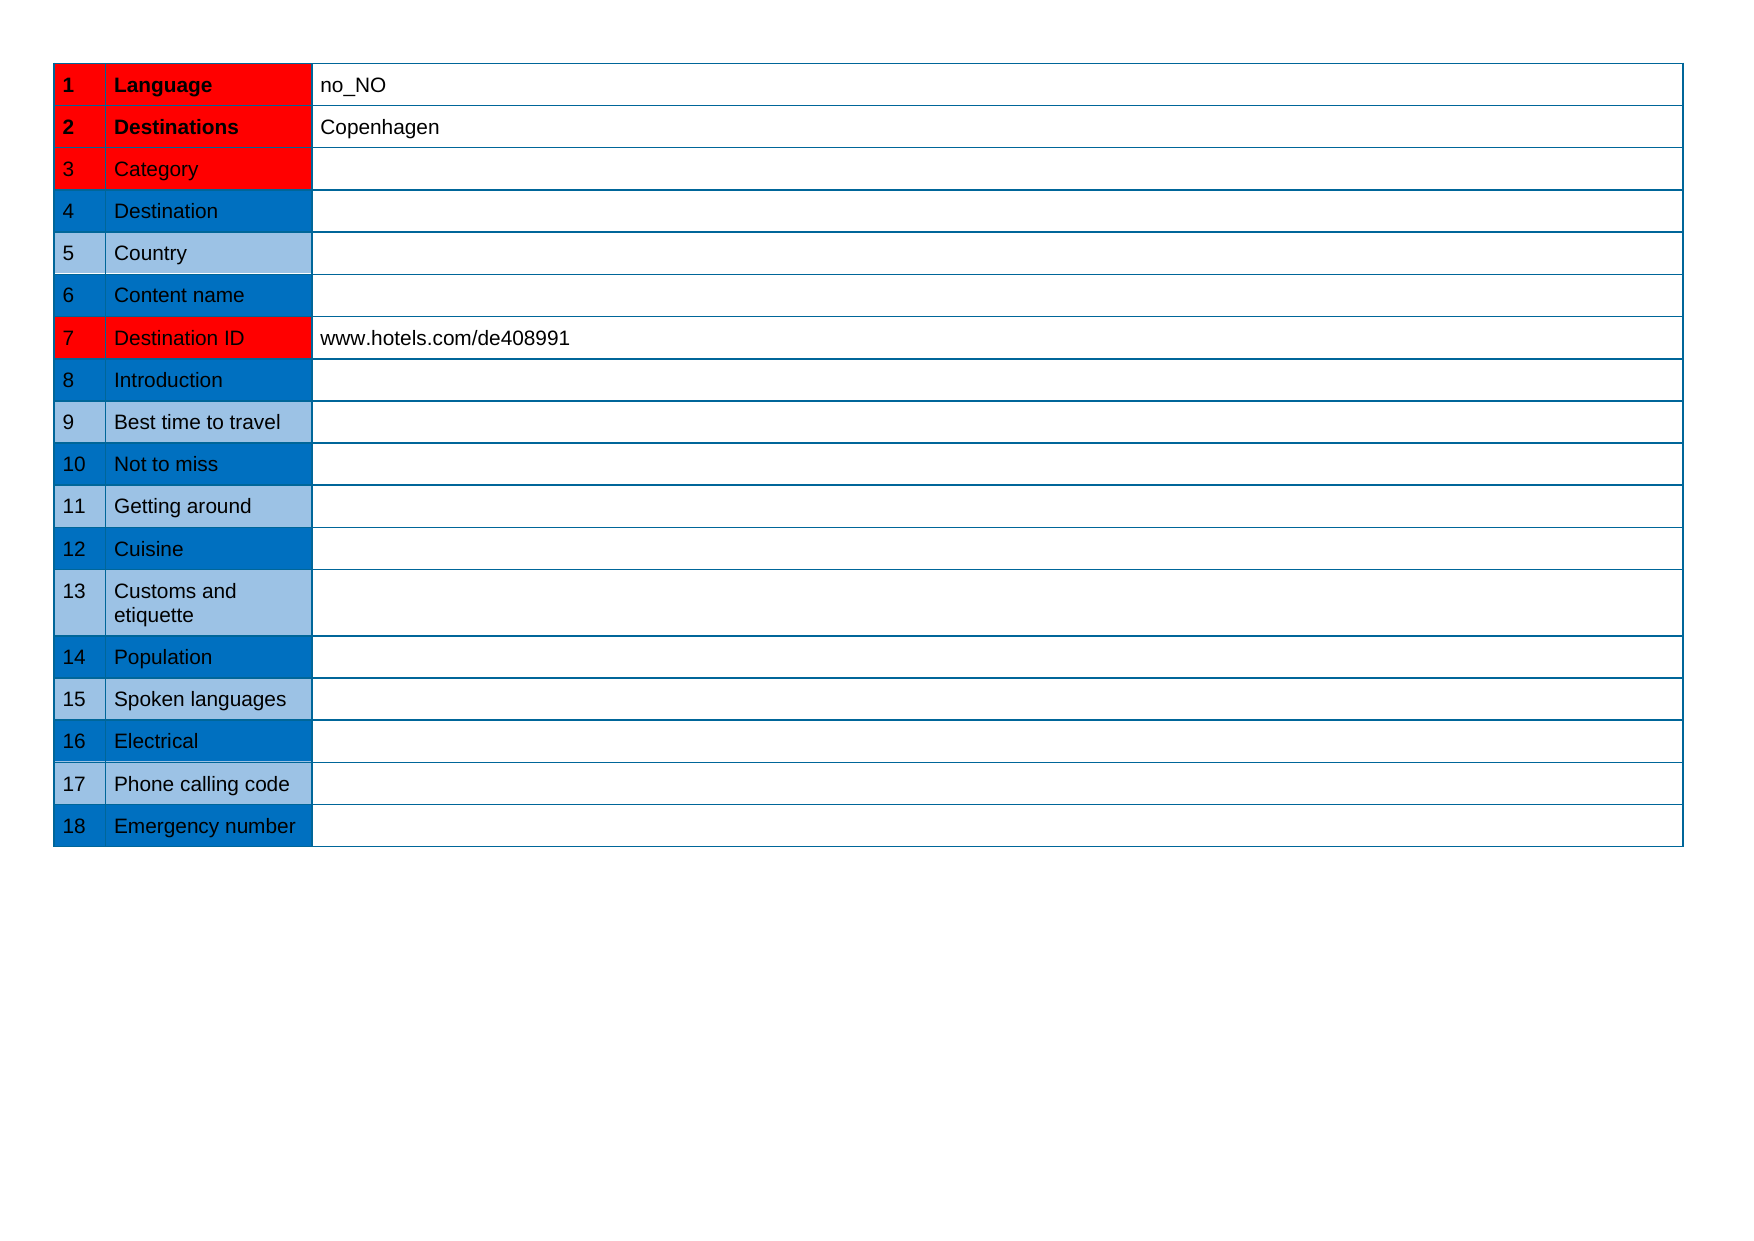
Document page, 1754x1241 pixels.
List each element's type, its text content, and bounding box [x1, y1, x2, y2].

table_header no_NO [313, 64, 1682, 105]
table_cell [313, 637, 1682, 677]
table_cell 7 [55, 317, 105, 358]
table_cell [313, 805, 1682, 846]
table_cell 16 [55, 721, 105, 761]
table_cell 13 [55, 570, 105, 635]
table_cell 5 [55, 233, 105, 273]
table_cell Population [106, 637, 311, 677]
table_cell 10 [55, 444, 105, 484]
table_cell [313, 275, 1682, 316]
table_cell www.hotels.com/de408991 [313, 317, 1682, 358]
table_cell Copenhagen [313, 106, 1682, 147]
table_header Language [106, 64, 311, 105]
table_cell Electrical [106, 721, 311, 761]
table_cell 8 [55, 360, 105, 400]
table_cell Country [106, 233, 311, 273]
table_cell Customs and etiquette [106, 570, 311, 635]
table_cell Best time to travel [106, 402, 311, 442]
table_cell [313, 360, 1682, 400]
table_cell Destination ID [106, 317, 311, 358]
table_cell 4 [55, 191, 105, 231]
table_cell 15 [55, 679, 105, 719]
table_cell 14 [55, 637, 105, 677]
table_cell 2 [55, 106, 105, 147]
table_cell 12 [55, 528, 105, 569]
table_cell 17 [55, 763, 105, 804]
table_cell 9 [55, 402, 105, 442]
table_cell [313, 679, 1682, 719]
table_cell Content name [106, 275, 311, 316]
table_cell [313, 763, 1682, 804]
table_cell Category [106, 148, 311, 189]
table_cell Destination [106, 191, 311, 231]
table_cell [313, 148, 1682, 189]
table_cell [313, 528, 1682, 569]
table_cell Getting around [106, 486, 311, 527]
table_cell [313, 191, 1682, 231]
table_cell [313, 444, 1682, 484]
table_cell [313, 402, 1682, 442]
table_cell 3 [55, 148, 105, 189]
table_cell Emergency number [106, 805, 311, 846]
table_cell 6 [55, 275, 105, 316]
table_cell Introduction [106, 360, 311, 400]
table_cell Phone calling code [106, 763, 311, 804]
table_header 1 [55, 64, 105, 105]
table_cell [313, 570, 1682, 635]
table_cell [313, 486, 1682, 527]
table_cell Spoken languages [106, 679, 311, 719]
table_cell Cuisine [106, 528, 311, 569]
table_cell 11 [55, 486, 105, 527]
table_cell [313, 721, 1682, 761]
table_cell Destinations [106, 106, 311, 147]
table_cell 18 [55, 805, 105, 846]
table_cell Not to miss [106, 444, 311, 484]
table_cell [313, 233, 1682, 273]
